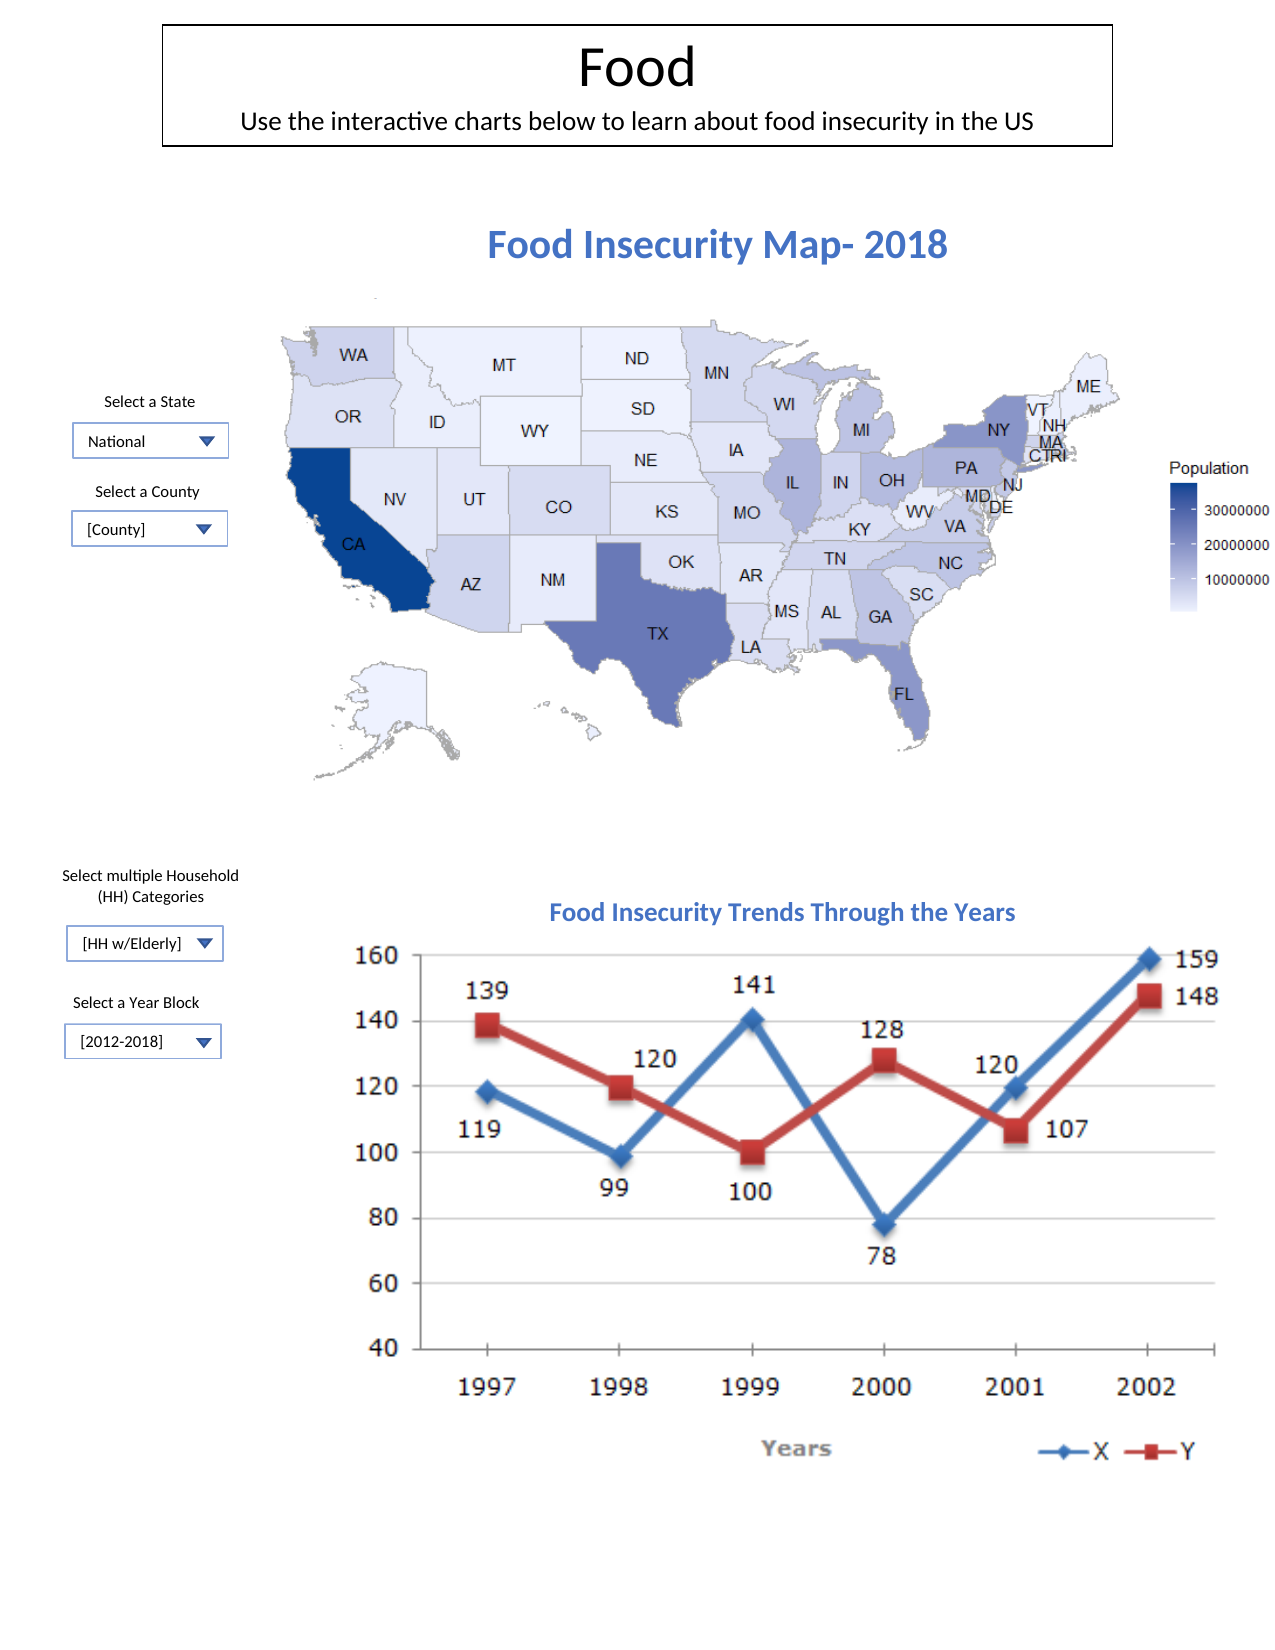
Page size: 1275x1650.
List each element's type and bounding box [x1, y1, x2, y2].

picture [346, 935, 1231, 1472]
picture [240, 298, 1270, 813]
